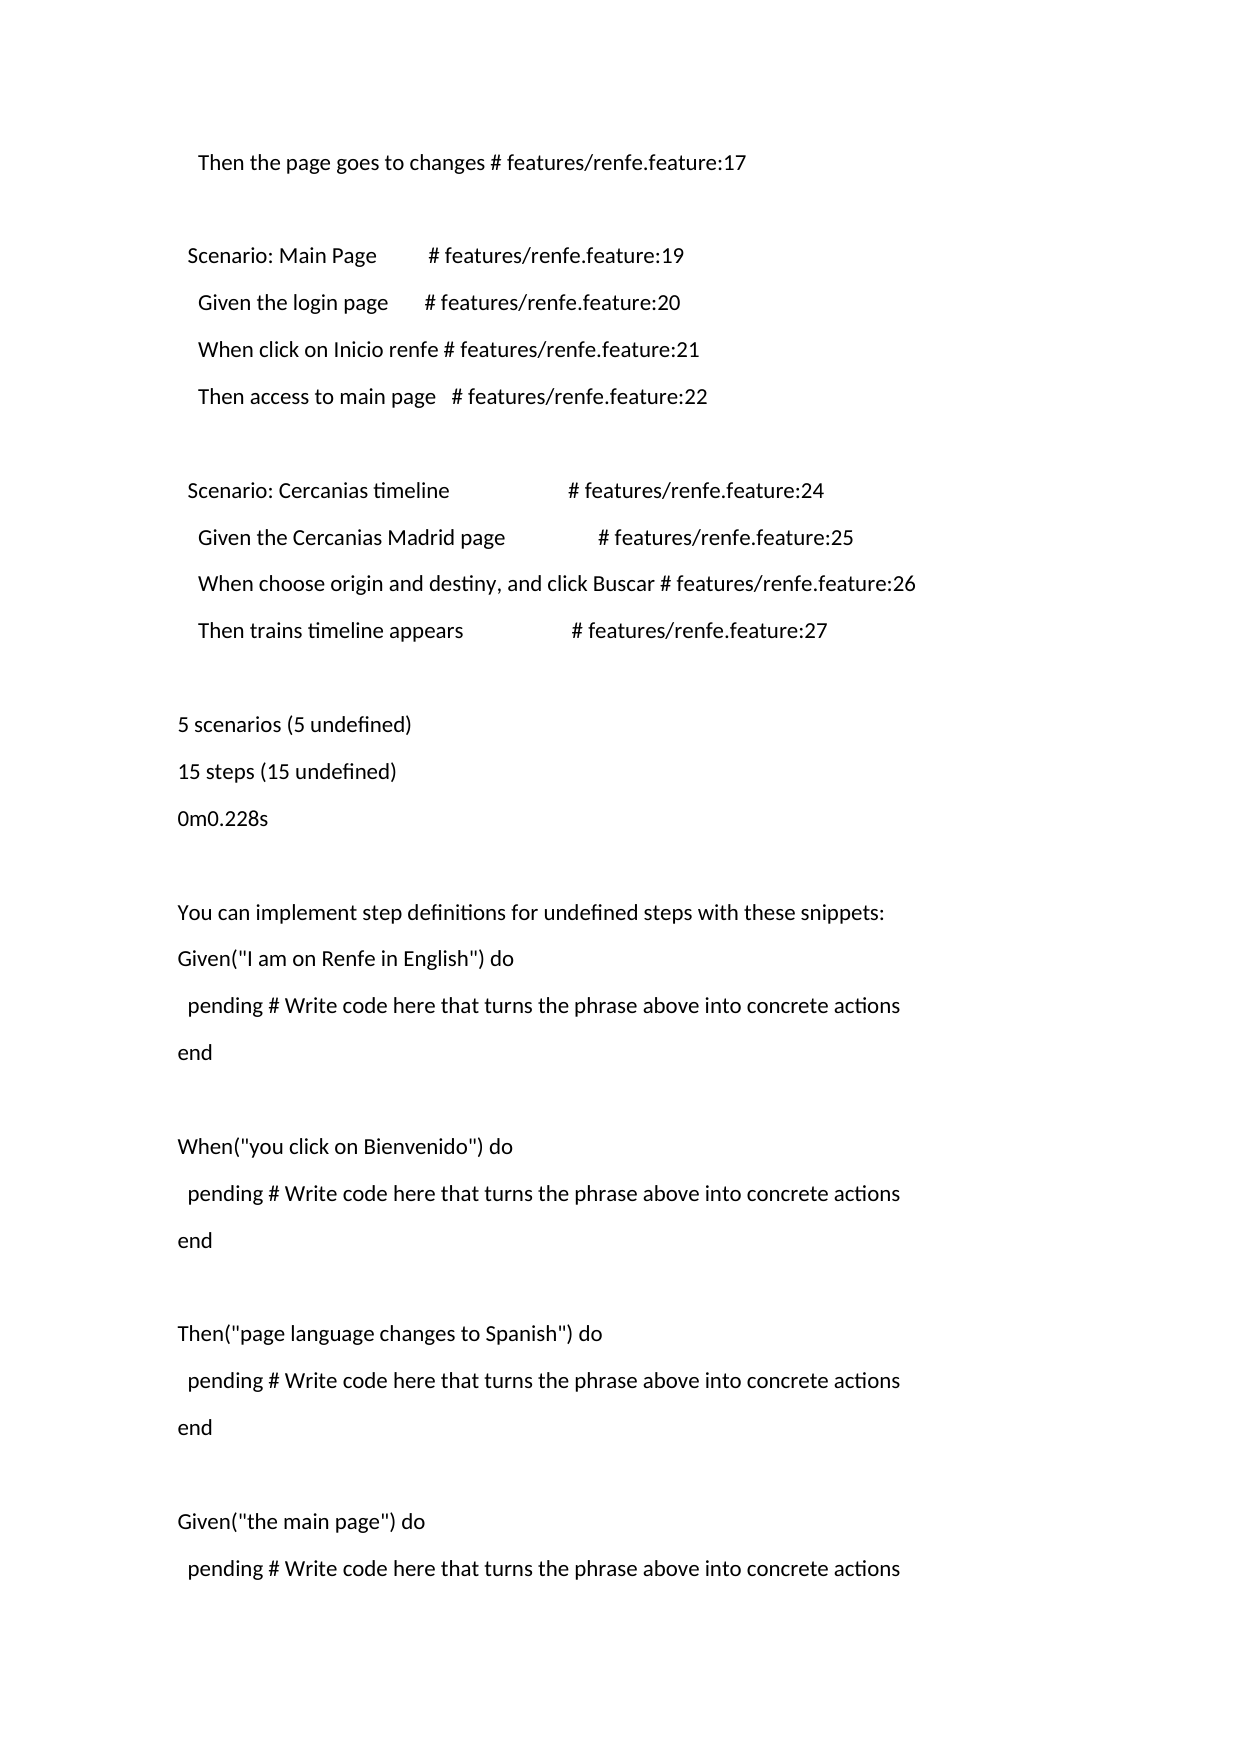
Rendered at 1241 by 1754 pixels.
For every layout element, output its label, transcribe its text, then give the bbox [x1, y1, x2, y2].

text When click on Inicio renfe # features/renfe.feature:21 [177, 335, 1063, 363]
text Then("page language changes to Spanish") do [177, 1319, 1063, 1347]
text pending # Write code here that turns the phrase above into concrete actions [177, 991, 1063, 1019]
text Scenario: Main Page # features/renfe.feature:19 [177, 241, 1063, 269]
text Given the Cercanias Madrid page # features/renfe.feature:25 [177, 523, 1063, 551]
text end [177, 1226, 1063, 1254]
text 15 steps (15 undefined) [177, 757, 1063, 785]
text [177, 1366, 1063, 1394]
text When("you click on Bienvenido") do [177, 1132, 1063, 1160]
text Given("I am on Renfe in English") do [177, 944, 1063, 972]
text When choose origin and destiny, and click Buscar # features/renfe.feature:26 [177, 569, 1063, 597]
text Given the login page # features/renfe.feature:20 [177, 288, 1063, 316]
text end [177, 1413, 1063, 1441]
text Given("the main page") do [177, 1507, 1063, 1535]
text end [177, 1038, 1063, 1066]
text 5 scenarios (5 undefined) [177, 710, 1063, 738]
text Scenario: Cercanias timeline # features/renfe.feature:24 [177, 476, 1063, 504]
text Then trains timeline appears # features/renfe.feature:27 [177, 616, 1063, 644]
text 0m0.228s [177, 804, 1063, 832]
text Then the page goes to changes # features/renfe.feature:17 [177, 148, 1063, 176]
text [177, 1554, 1063, 1582]
text Then access to main page # features/renfe.feature:22 [177, 382, 1063, 410]
text You can implement step definitions for undefined steps with these snippets: [177, 898, 1063, 926]
text pending # Write code here that turns the phrase above into concrete actions [177, 1179, 1063, 1207]
